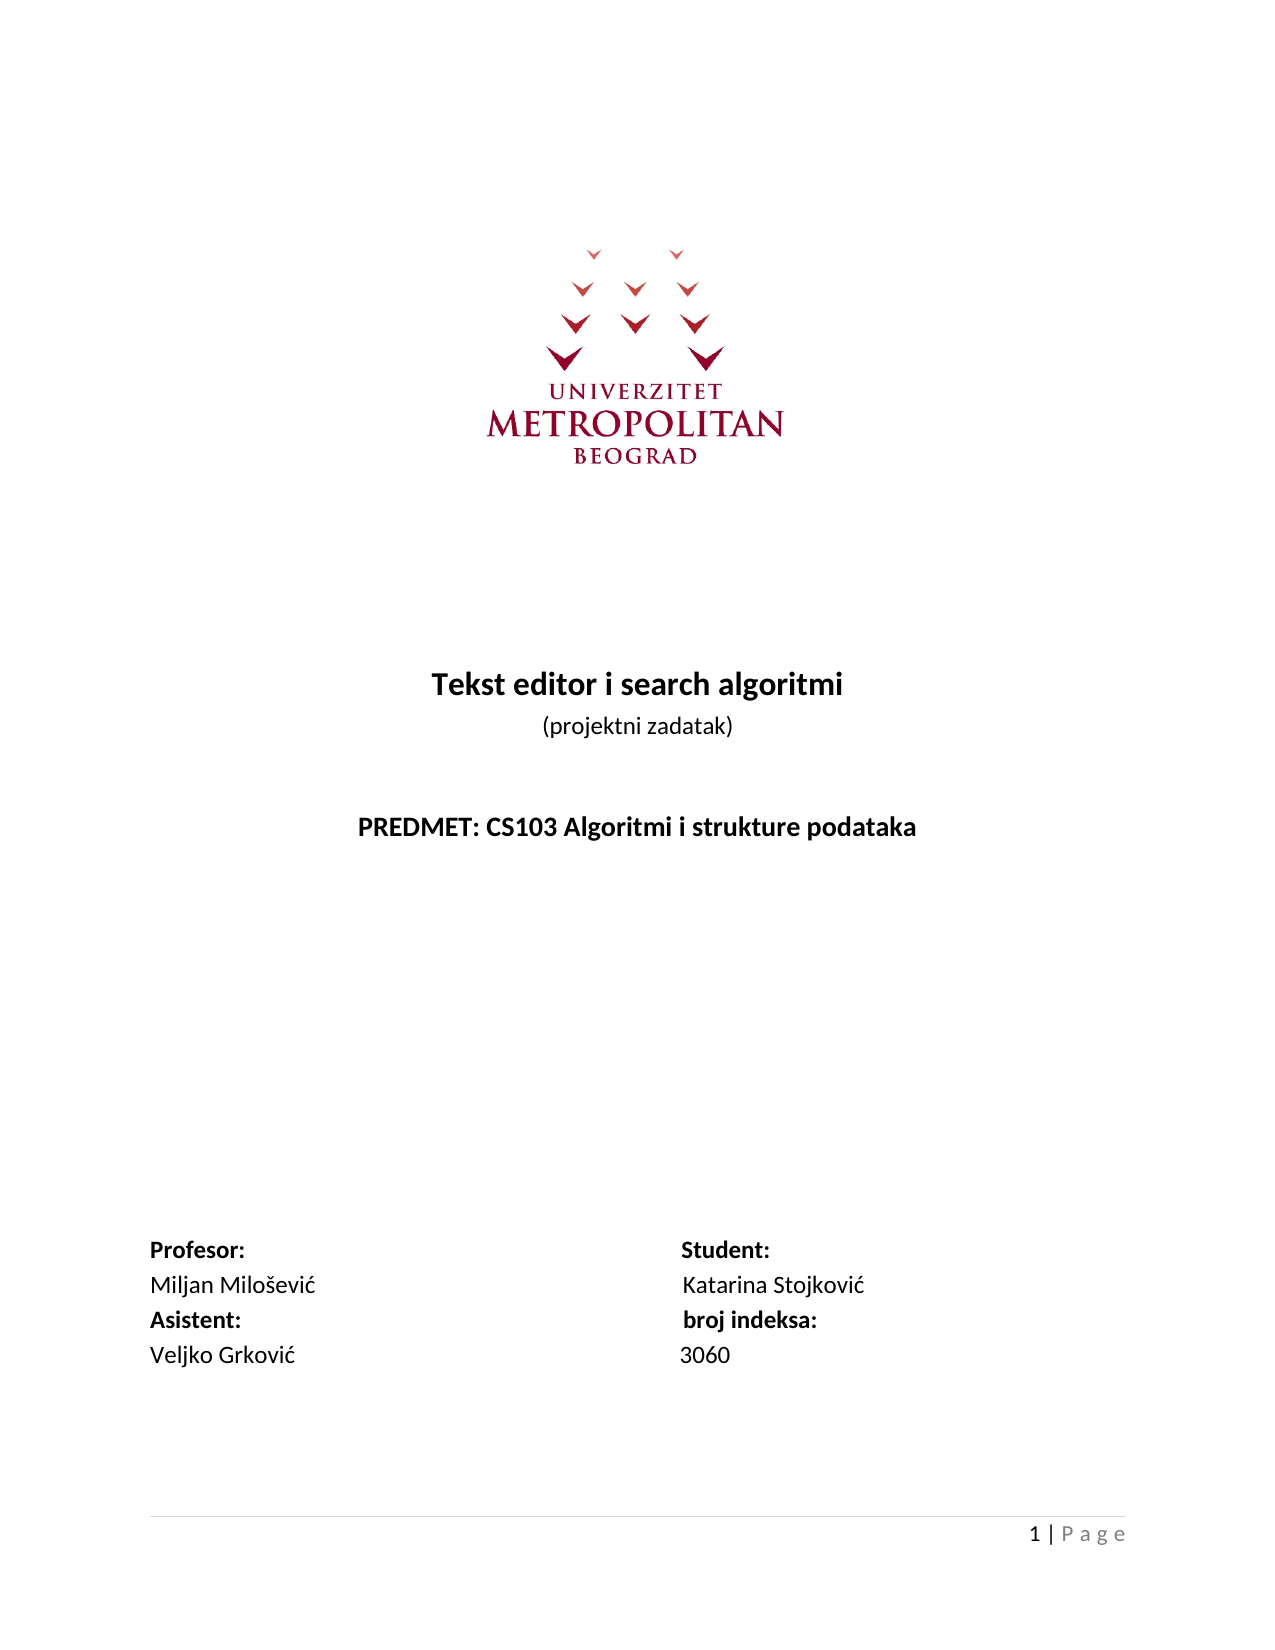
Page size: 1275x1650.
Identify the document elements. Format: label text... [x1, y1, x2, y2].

text Profesor: Student: [150, 1234, 1125, 1265]
text Tekst editor i search algoritmi [150, 663, 1125, 704]
text (projektni zadatak) [150, 710, 1125, 741]
text PREDMET: CS103 Algoritmi i strukture podataka [150, 809, 1125, 844]
text Asistent: broj indeksa: [150, 1304, 1125, 1335]
text Veljko Grković 3060 [150, 1339, 1125, 1370]
text Miljan Milošević Katarina Stojković [150, 1269, 1125, 1300]
